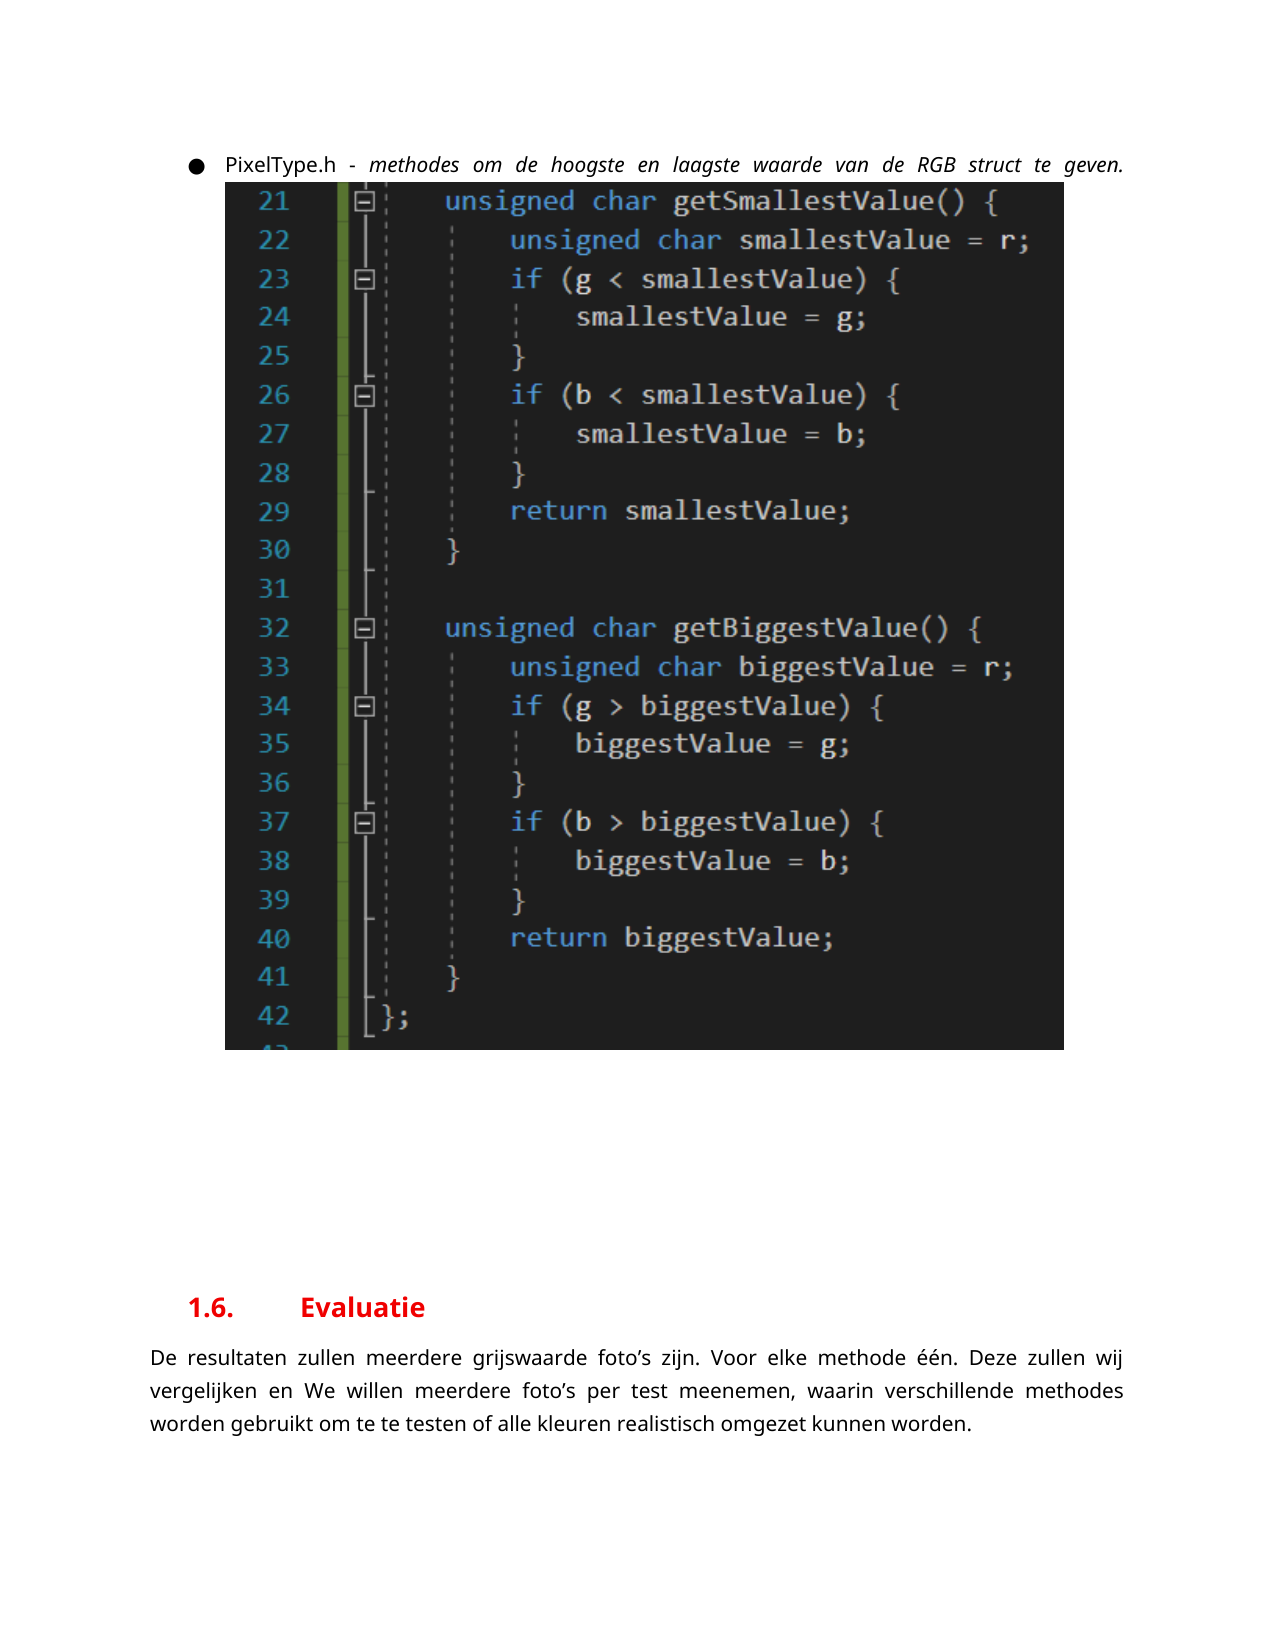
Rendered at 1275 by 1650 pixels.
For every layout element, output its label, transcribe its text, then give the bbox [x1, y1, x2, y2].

text De resultaten zullen meerdere grijswaarde foto’s zijn. Voor elke methode één. Deze zullen wij vergelijken en We willen meerdere foto’s per test meenemen, waarin verschillende methodes worden gebruikt om te te testen of alle kleuren realistisch omgezet kunnen worden. [150, 1343, 1125, 1437]
subtitle Evaluatie [187, 1288, 1125, 1325]
picture [225, 182, 1064, 1050]
